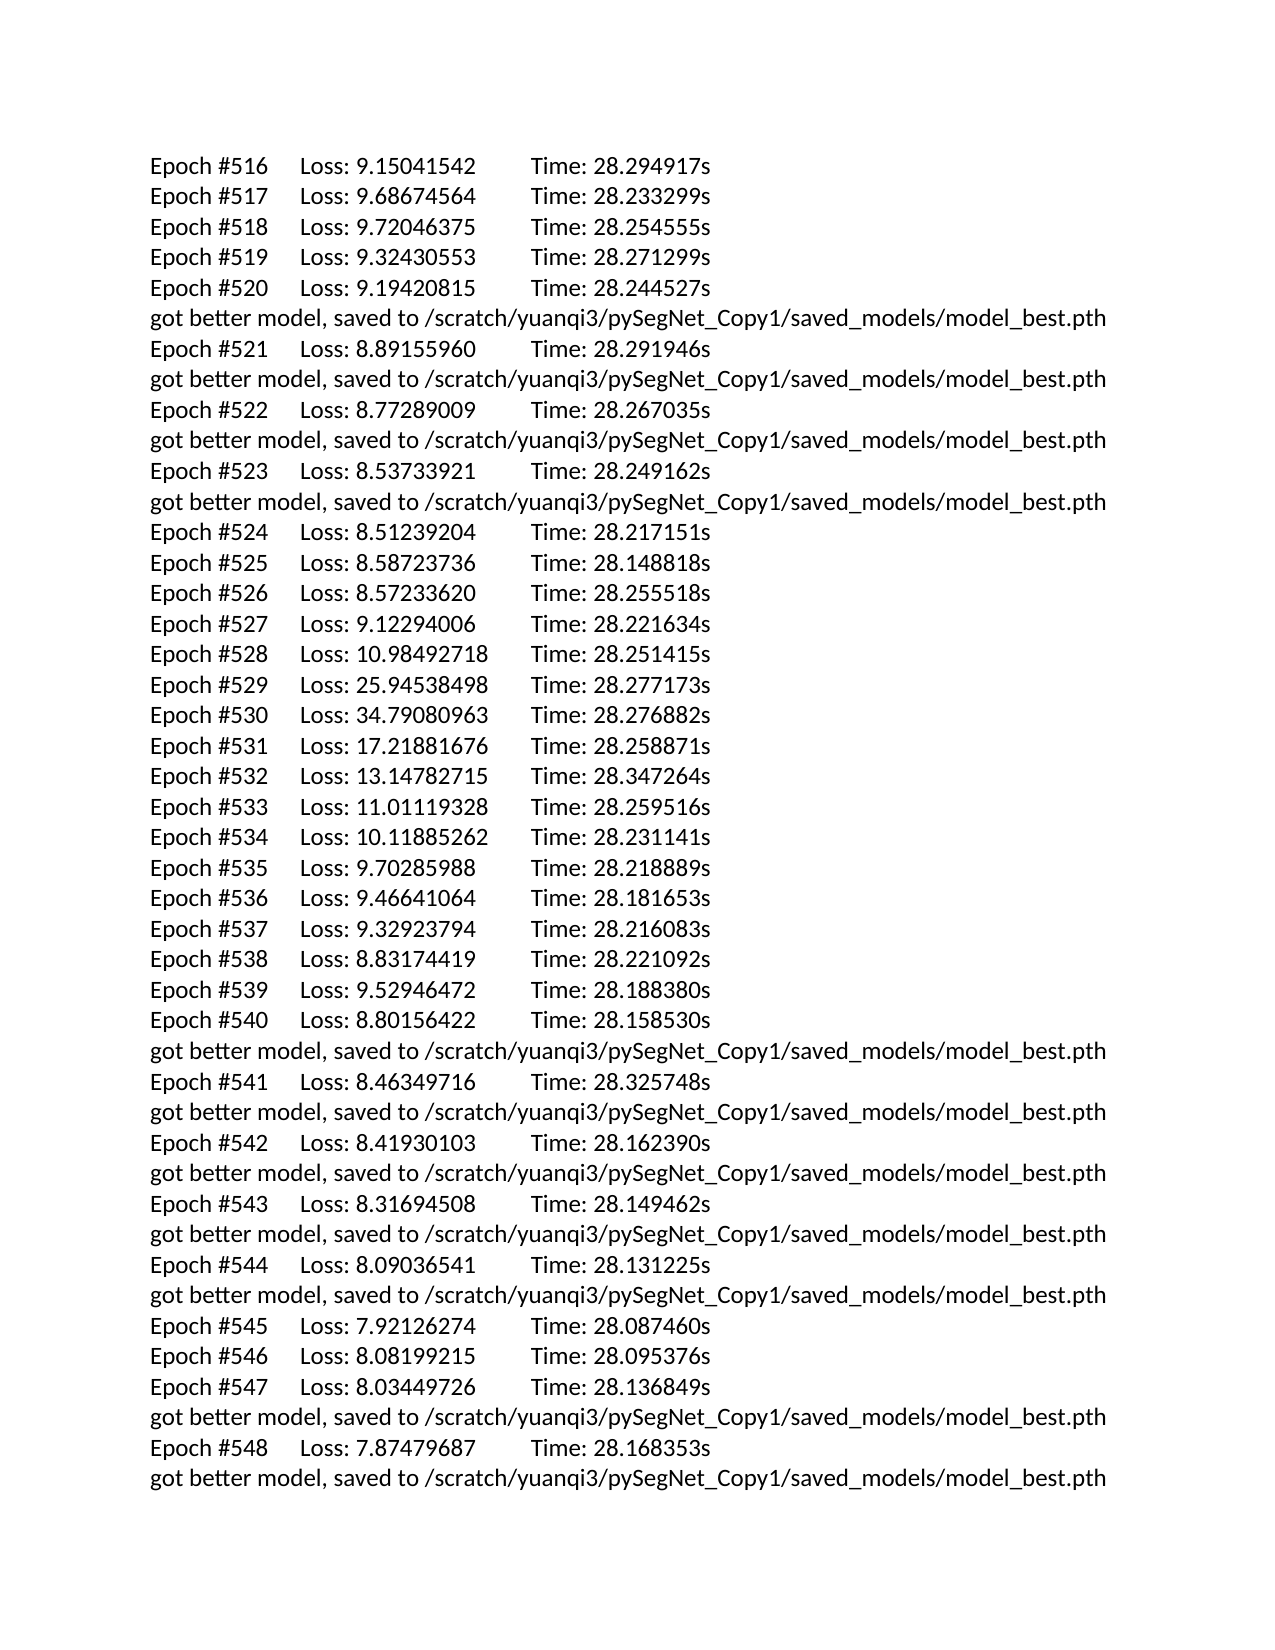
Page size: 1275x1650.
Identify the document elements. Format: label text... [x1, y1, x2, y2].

text got better model, saved to /scratch/yuanqi3/pySegNet_Copy1/saved_models/model_best.pth [150, 303, 1125, 333]
text got better model, saved to /scratch/yuanqi3/pySegNet_Copy1/saved_models/model_best.pth [150, 486, 1125, 516]
text got better model, saved to /scratch/yuanqi3/pySegNet_Copy1/saved_models/model_best.pth [150, 1096, 1125, 1127]
text Epoch #531 Loss: 17.21881676 Time: 28.258871s [150, 730, 1125, 760]
text Epoch #532 Loss: 13.14782715 Time: 28.347264s [150, 760, 1125, 791]
text Epoch #517 Loss: 9.68674564 Time: 28.233299s [150, 181, 1125, 211]
text Epoch #523 Loss: 8.53733921 Time: 28.249162s [150, 455, 1125, 486]
text Epoch #536 Loss: 9.46641064 Time: 28.181653s [150, 882, 1125, 913]
text Epoch #522 Loss: 8.77289009 Time: 28.267035s [150, 394, 1125, 425]
text got better model, saved to /scratch/yuanqi3/pySegNet_Copy1/saved_models/model_best.pth [150, 1279, 1125, 1310]
text Epoch #543 Loss: 8.31694508 Time: 28.149462s [150, 1188, 1125, 1218]
text Epoch #520 Loss: 9.19420815 Time: 28.244527s [150, 272, 1125, 303]
text Epoch #548 Loss: 7.87479687 Time: 28.168353s [150, 1432, 1125, 1462]
text Epoch #537 Loss: 9.32923794 Time: 28.216083s [150, 913, 1125, 943]
text Epoch #516 Loss: 9.15041542 Time: 28.294917s [150, 150, 1125, 181]
text got better model, saved to /scratch/yuanqi3/pySegNet_Copy1/saved_models/model_best.pth [150, 1035, 1125, 1066]
text Epoch #535 Loss: 9.70285988 Time: 28.218889s [150, 852, 1125, 882]
text Epoch #518 Loss: 9.72046375 Time: 28.254555s [150, 211, 1125, 242]
text Epoch #534 Loss: 10.11885262 Time: 28.231141s [150, 821, 1125, 852]
text Epoch #544 Loss: 8.09036541 Time: 28.131225s [150, 1249, 1125, 1279]
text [150, 1401, 1125, 1432]
text Epoch #525 Loss: 8.58723736 Time: 28.148818s [150, 547, 1125, 577]
text Epoch #539 Loss: 9.52946472 Time: 28.188380s [150, 974, 1125, 1004]
text Epoch #529 Loss: 25.94538498 Time: 28.277173s [150, 669, 1125, 699]
text got better model, saved to /scratch/yuanqi3/pySegNet_Copy1/saved_models/model_best.pth [150, 364, 1125, 394]
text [150, 1462, 1125, 1493]
text Epoch #533 Loss: 11.01119328 Time: 28.259516s [150, 791, 1125, 821]
text Epoch #542 Loss: 8.41930103 Time: 28.162390s [150, 1127, 1125, 1157]
text Epoch #524 Loss: 8.51239204 Time: 28.217151s [150, 516, 1125, 547]
text Epoch #530 Loss: 34.79080963 Time: 28.276882s [150, 699, 1125, 730]
text Epoch #528 Loss: 10.98492718 Time: 28.251415s [150, 638, 1125, 669]
text Epoch #519 Loss: 9.32430553 Time: 28.271299s [150, 242, 1125, 272]
text got better model, saved to /scratch/yuanqi3/pySegNet_Copy1/saved_models/model_best.pth [150, 1157, 1125, 1188]
text Epoch #540 Loss: 8.80156422 Time: 28.158530s [150, 1004, 1125, 1035]
text Epoch #547 Loss: 8.03449726 Time: 28.136849s [150, 1371, 1125, 1401]
text Epoch #521 Loss: 8.89155960 Time: 28.291946s [150, 333, 1125, 364]
text got better model, saved to /scratch/yuanqi3/pySegNet_Copy1/saved_models/model_best.pth [150, 1218, 1125, 1249]
text Epoch #527 Loss: 9.12294006 Time: 28.221634s [150, 608, 1125, 638]
text Epoch #546 Loss: 8.08199215 Time: 28.095376s [150, 1340, 1125, 1371]
text Epoch #541 Loss: 8.46349716 Time: 28.325748s [150, 1066, 1125, 1096]
text Epoch #545 Loss: 7.92126274 Time: 28.087460s [150, 1310, 1125, 1340]
text got better model, saved to /scratch/yuanqi3/pySegNet_Copy1/saved_models/model_best.pth [150, 425, 1125, 455]
text Epoch #526 Loss: 8.57233620 Time: 28.255518s [150, 577, 1125, 608]
text Epoch #538 Loss: 8.83174419 Time: 28.221092s [150, 943, 1125, 974]
